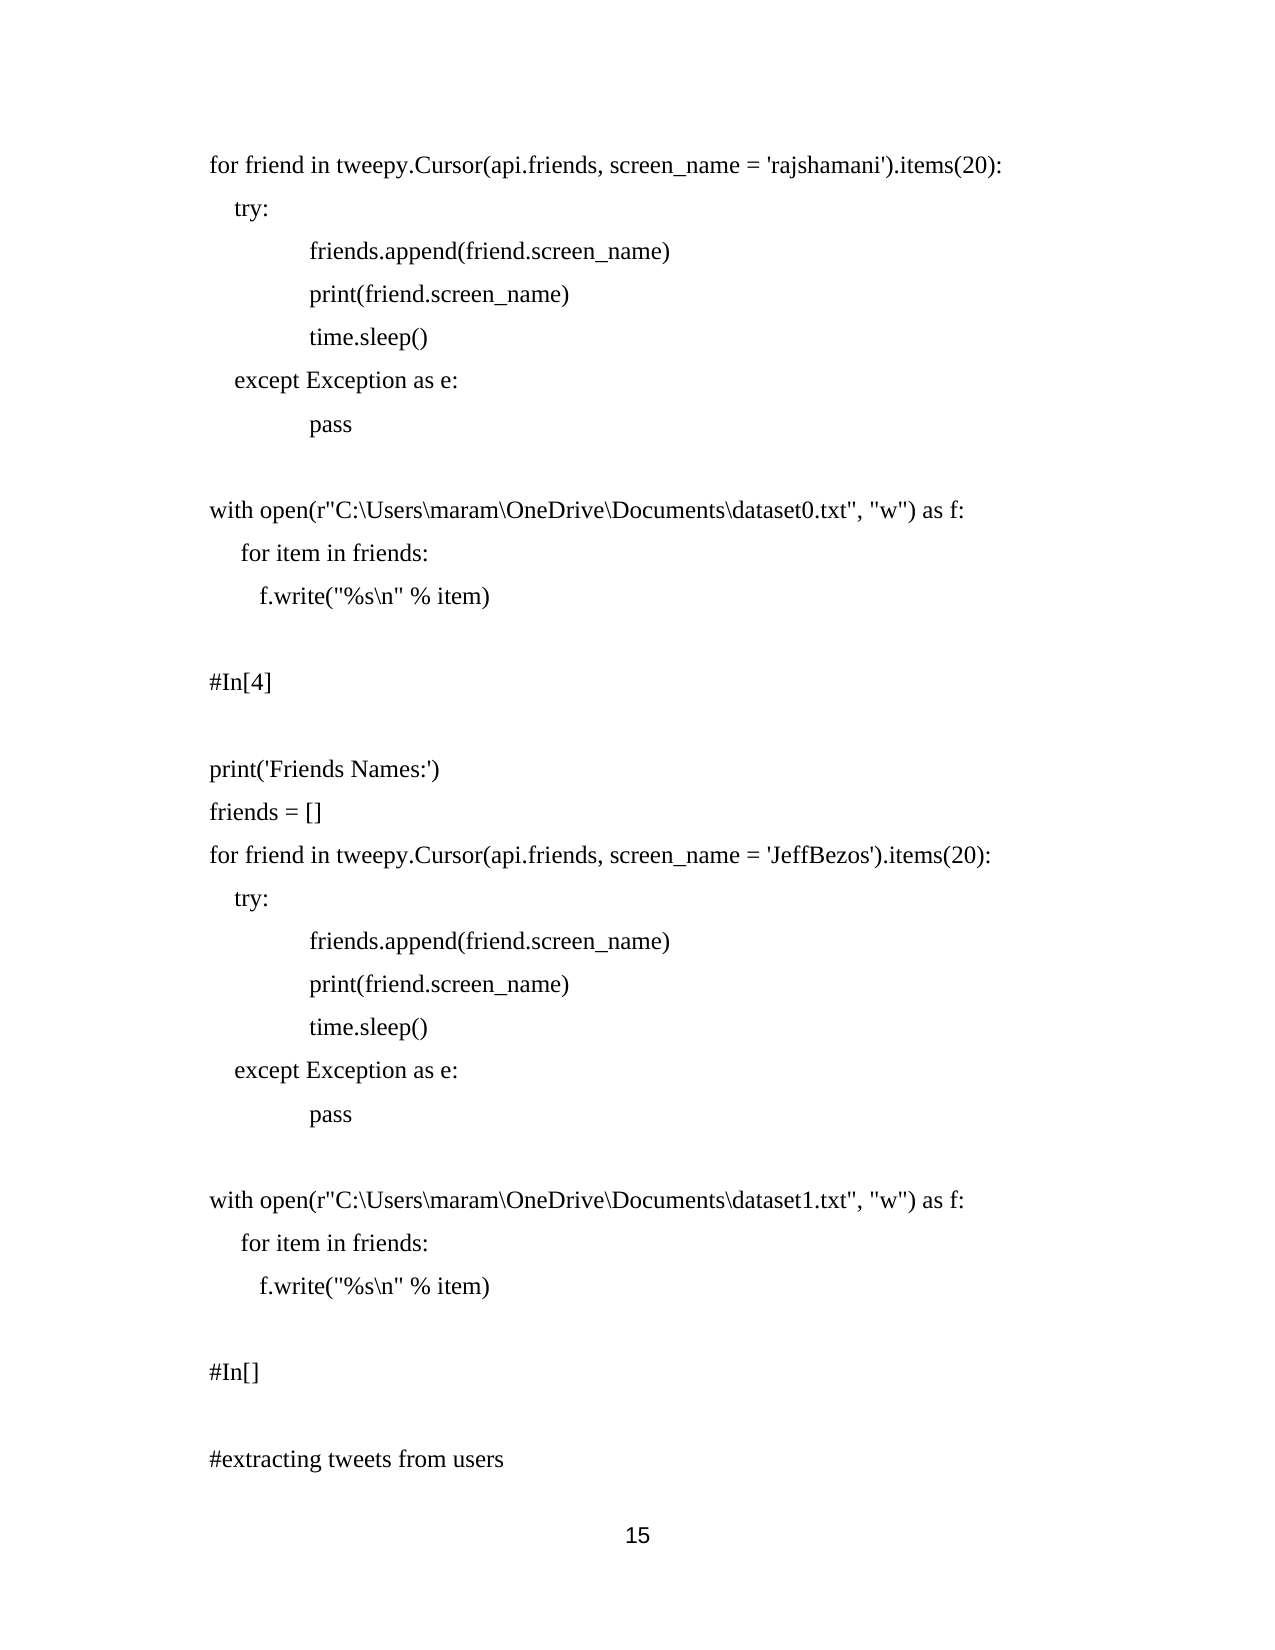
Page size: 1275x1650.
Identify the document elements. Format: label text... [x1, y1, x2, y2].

text except Exception as e: [209, 1056, 1125, 1084]
text try: [209, 193, 1125, 222]
text pass [209, 1099, 1125, 1127]
text for friend in tweepy.Cursor(api.friends, screen_name = 'JeffBezos').items(20): [209, 840, 1125, 869]
text for item in friends: [209, 1228, 1125, 1257]
text time.sleep() [209, 1012, 1125, 1041]
text for friend in tweepy.Cursor(api.friends, screen_name = 'rajshamani').items(20): [209, 150, 1125, 179]
text time.sleep() [209, 322, 1125, 351]
text with open(r"C:\Users\maram\OneDrive\Documents\dataset0.txt", "w") as f: [209, 495, 1125, 524]
text friends.append(friend.screen_name) [209, 236, 1125, 265]
text print(friend.screen_name) [209, 969, 1125, 998]
text try: [209, 883, 1125, 912]
text friends.append(friend.screen_name) [209, 926, 1125, 955]
text friends = [] [209, 797, 1125, 826]
text print(friend.screen_name) [209, 279, 1125, 308]
text except Exception as e: [209, 366, 1125, 394]
text with open(r"C:\Users\maram\OneDrive\Documents\dataset1.txt", "w") as f: [209, 1185, 1125, 1214]
text #In[] [209, 1357, 1125, 1386]
text f.write("%s\n" % item) [209, 1271, 1125, 1300]
text print('Friends Names:') [209, 754, 1125, 782]
text for item in friends: [209, 538, 1125, 567]
text #extracting tweets from users [209, 1444, 1125, 1472]
text pass [209, 409, 1125, 437]
text #In[4] [209, 667, 1125, 696]
text f.write("%s\n" % item) [209, 581, 1125, 610]
